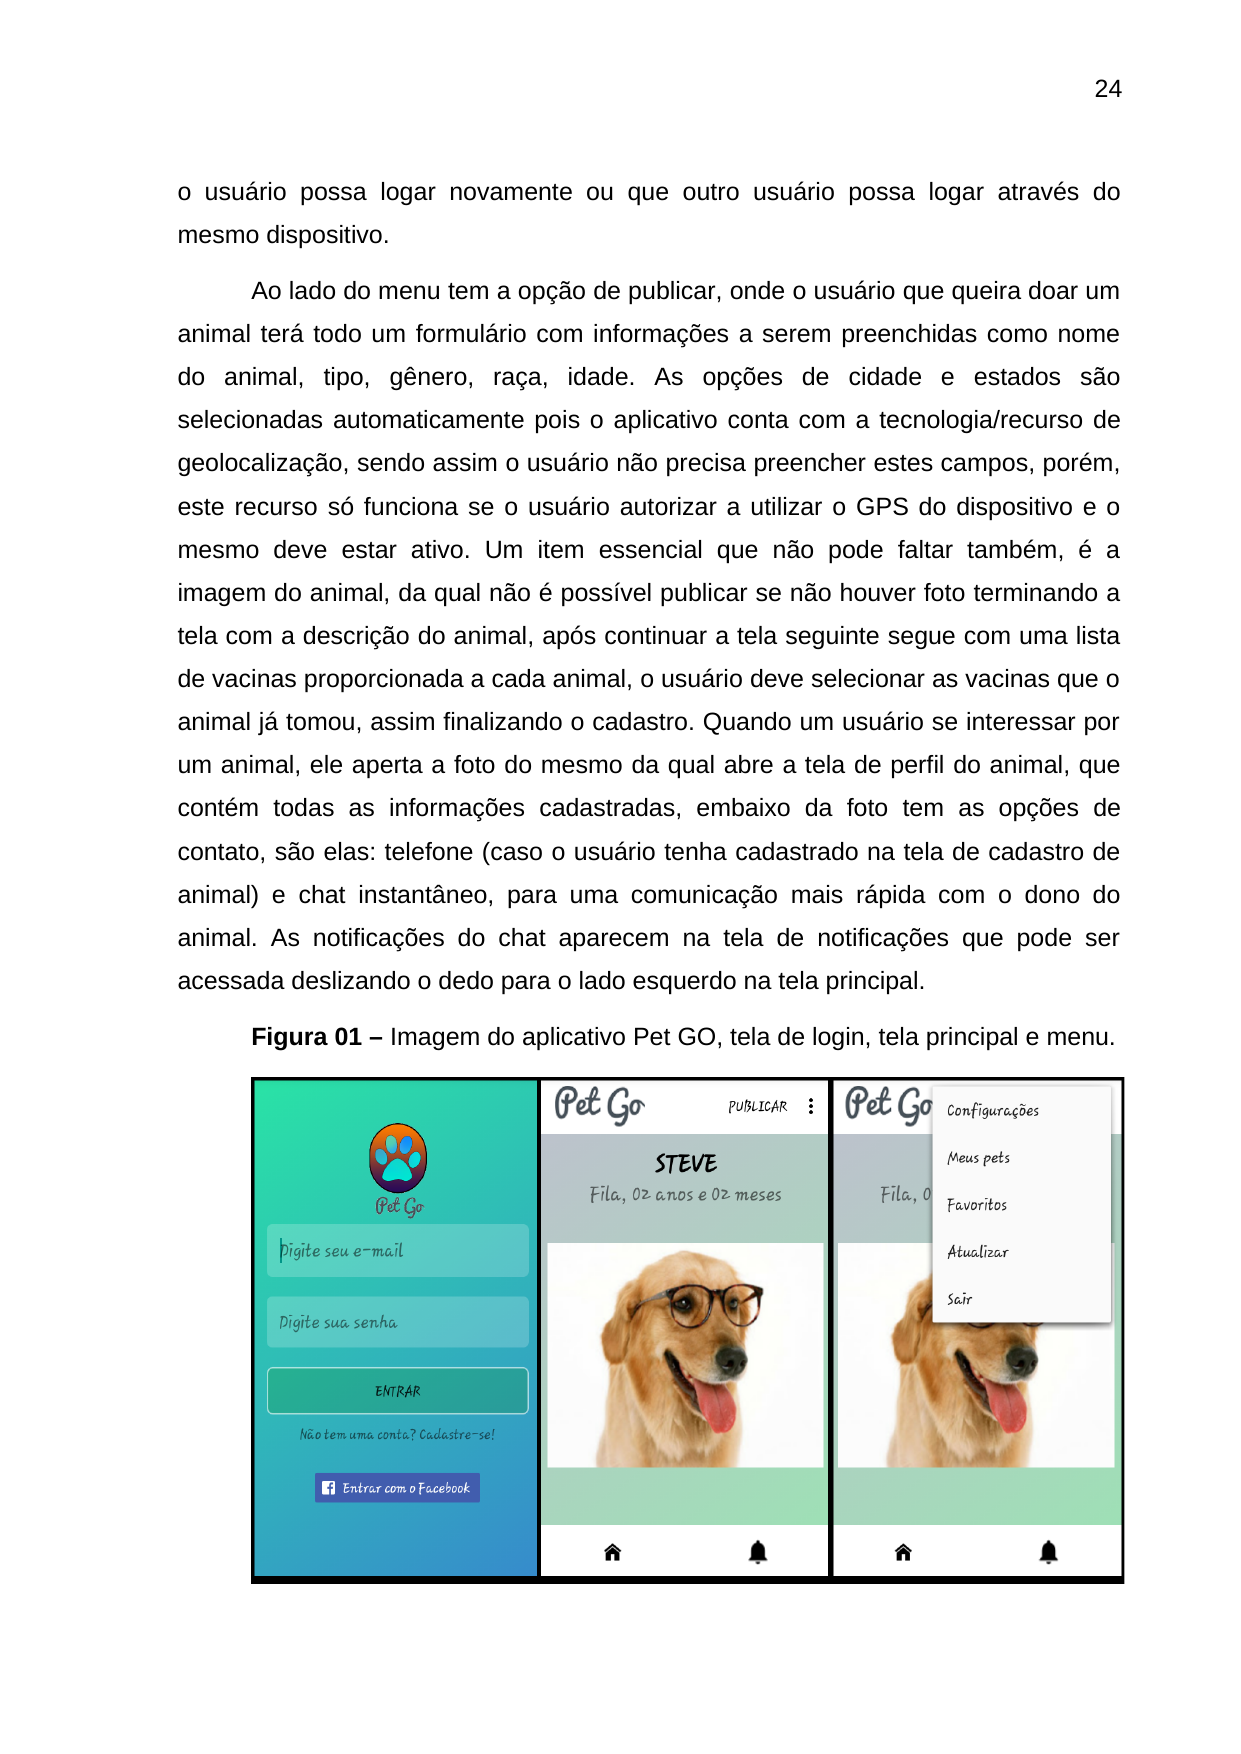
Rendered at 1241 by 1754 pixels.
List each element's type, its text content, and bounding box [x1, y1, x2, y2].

picture [251, 1077, 1125, 1584]
text Ao lado do menu tem a opção de publicar, onde o usuário que queira doar um animal terá todo um formulário com informações a serem preenchidas como nome do animal, tipo, gênero, raça, idade. As opções de cidade e estados são selecionadas automaticamente pois o aplicativo conta com a tecnologia/recurso de geolocalização, sendo assim o usuário não precisa preencher estes campos, porém, este recurso só funciona se o usuário autorizar a utilizar o GPS do dispositivo e o mesmo deve estar ativo. Um item essencial que não pode faltar também, é a imagem do animal, da qual não é possível publicar se não houver foto terminando a tela com a descrição do animal, após continuar a tela seguinte segue com uma lista de vacinas proporcionada a cada animal, o usuário deve selecionar as vacinas que o animal já tomou, assim finalizando o cadastro. Quando um usuário se interessar por um animal, ele aperta a foto do mesmo da qual abre a tela de perfil do animal, que contém todas as informações cadastradas, embaixo da foto tem as opções de contato, são elas: telefone (caso o usuário tenha cadastrado na tela de cadastro de animal) e chat instantâneo, para uma comunicação mais rápida com o dono do animal. As notificações do chat aparecem na tela de notificações que pode ser acessada deslizando o dedo para o lado esquerdo na tela principal. [177, 276, 1122, 995]
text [177, 177, 1122, 249]
text Figura 01 – Imagem do aplicativo Pet GO, tela de login, tela principal e menu. [177, 1022, 1122, 1050]
